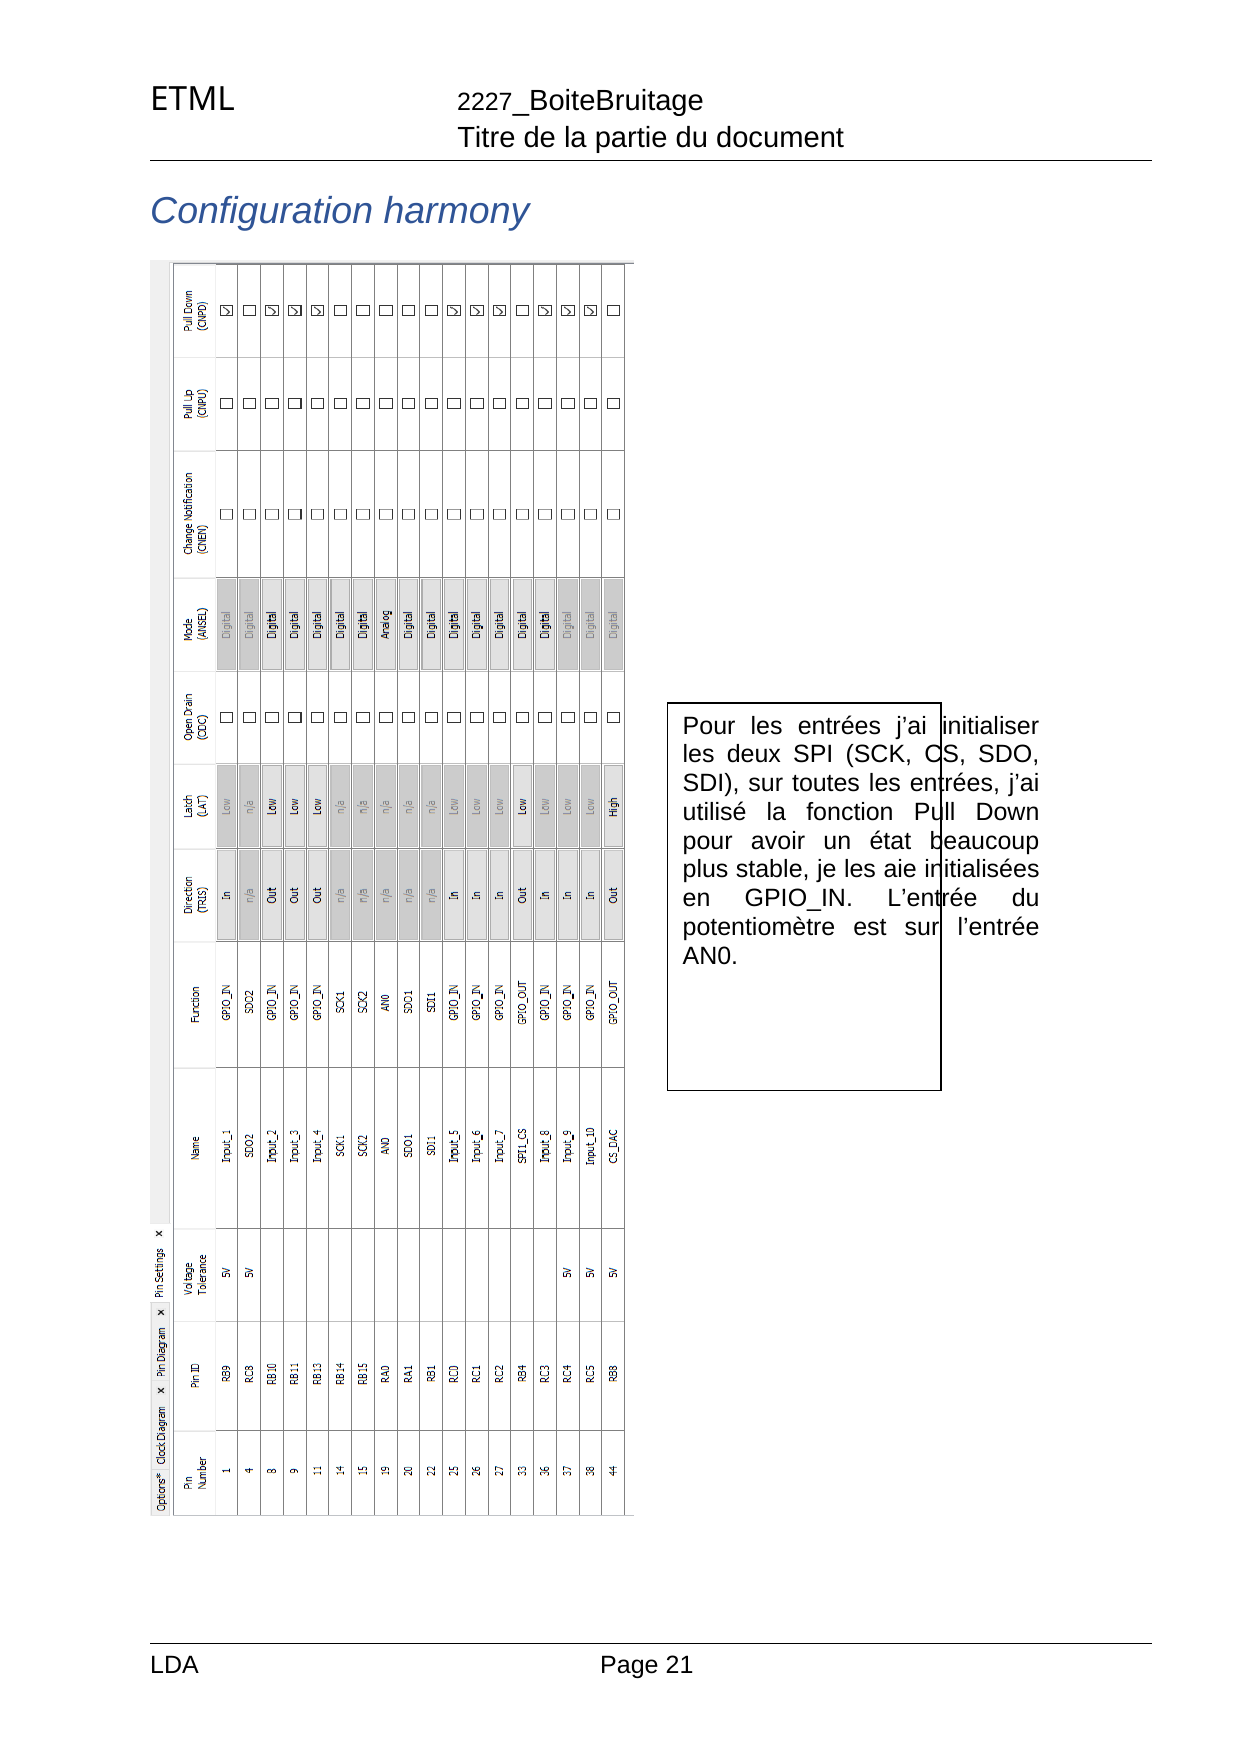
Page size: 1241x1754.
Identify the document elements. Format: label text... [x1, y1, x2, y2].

picture [150, 260, 634, 1516]
subtitle Configuration harmony [150, 188, 1152, 231]
